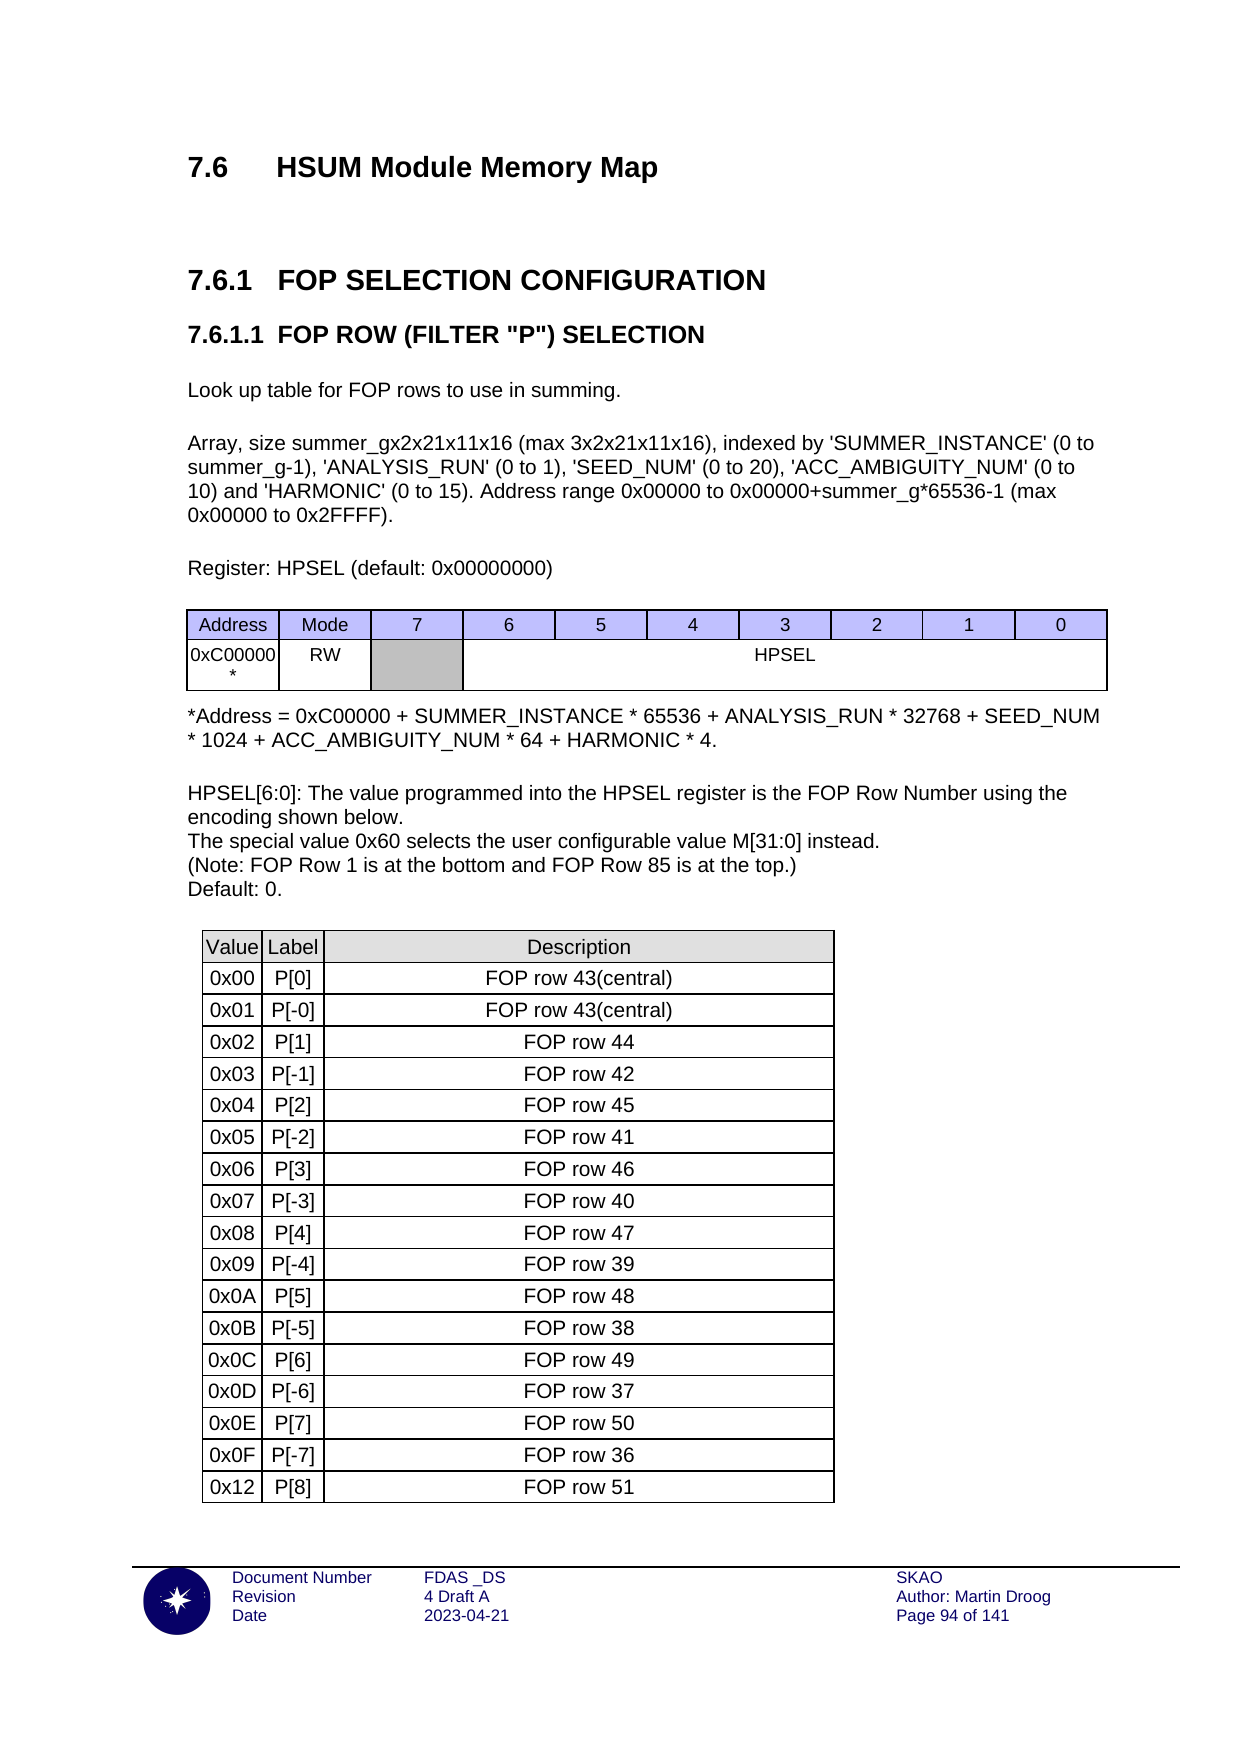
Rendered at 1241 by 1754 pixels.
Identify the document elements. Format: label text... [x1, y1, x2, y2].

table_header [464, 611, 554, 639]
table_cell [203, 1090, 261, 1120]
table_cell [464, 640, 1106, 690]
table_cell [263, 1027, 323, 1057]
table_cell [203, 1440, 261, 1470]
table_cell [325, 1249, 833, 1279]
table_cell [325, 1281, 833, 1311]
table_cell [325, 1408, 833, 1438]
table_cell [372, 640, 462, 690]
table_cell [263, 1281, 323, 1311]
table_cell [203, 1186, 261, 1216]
text Look up table for FOP rows to use in summing. [187, 378, 1107, 402]
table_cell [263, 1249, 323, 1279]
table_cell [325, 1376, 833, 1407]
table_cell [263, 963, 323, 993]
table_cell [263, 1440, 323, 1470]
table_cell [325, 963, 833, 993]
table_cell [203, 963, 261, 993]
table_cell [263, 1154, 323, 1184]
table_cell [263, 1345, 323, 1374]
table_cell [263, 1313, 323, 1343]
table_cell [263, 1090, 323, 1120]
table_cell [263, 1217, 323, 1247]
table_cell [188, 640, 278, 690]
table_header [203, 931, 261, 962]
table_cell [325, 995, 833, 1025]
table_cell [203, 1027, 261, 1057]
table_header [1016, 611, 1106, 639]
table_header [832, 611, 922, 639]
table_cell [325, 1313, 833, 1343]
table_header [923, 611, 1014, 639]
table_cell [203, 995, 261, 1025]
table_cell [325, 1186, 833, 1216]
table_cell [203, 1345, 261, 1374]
text HPSEL[6:0]: The value programmed into the HPSEL register is the FOP Row Number using the encoding shown below. The special value 0x60 selects the user configurable value M[31:0] instead. (Note: FOP Row 1 is at the bottom and FOP Row 85 is at the top.) Default: 0. [187, 781, 1107, 901]
text Array, size summer_gx2x21x11x16 (max 3x2x21x11x16), indexed by 'SUMMER_INSTANCE' (0 to summer_g-1), 'ANALYSIS_RUN' (0 to 1), 'SEED_NUM' (0 to 20), 'ACC_AMBIGUITY_NUM' (0 to 10) and 'HARMONIC' (0 to 15). Address range 0x00000 to 0x00000+summer_g*65536-1 (max 0x00000 to 0x2FFFF). [187, 431, 1107, 527]
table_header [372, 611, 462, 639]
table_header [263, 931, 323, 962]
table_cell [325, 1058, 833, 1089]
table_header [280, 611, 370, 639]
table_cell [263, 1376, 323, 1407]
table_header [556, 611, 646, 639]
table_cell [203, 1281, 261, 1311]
subtitle FOP ROW (FILTER "P") SELECTION [187, 320, 1107, 349]
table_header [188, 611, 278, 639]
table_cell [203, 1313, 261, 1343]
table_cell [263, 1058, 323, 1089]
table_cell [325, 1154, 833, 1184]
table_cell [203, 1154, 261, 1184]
subtitle FOP SELECTION CONFIGURATION [187, 270, 1107, 295]
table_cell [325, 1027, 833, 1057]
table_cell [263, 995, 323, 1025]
picture [143, 1567, 211, 1635]
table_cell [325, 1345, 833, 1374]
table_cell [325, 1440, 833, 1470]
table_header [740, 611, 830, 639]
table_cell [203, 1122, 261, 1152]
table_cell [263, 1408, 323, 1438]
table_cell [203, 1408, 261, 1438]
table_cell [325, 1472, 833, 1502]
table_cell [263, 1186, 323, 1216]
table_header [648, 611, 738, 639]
text Register: HPSEL (default: 0x00000000) [187, 556, 1107, 580]
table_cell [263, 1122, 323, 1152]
subtitle HSUM Module Memory Map [187, 150, 1107, 183]
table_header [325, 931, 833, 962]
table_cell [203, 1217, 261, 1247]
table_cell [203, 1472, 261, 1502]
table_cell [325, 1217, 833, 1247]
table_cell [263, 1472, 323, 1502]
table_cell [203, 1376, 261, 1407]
text *Address = 0xC00000 + SUMMER_INSTANCE * 65536 + ANALYSIS_RUN * 32768 + SEED_NUM * 1024 + ACC_AMBIGUITY_NUM * 64 + HARMONIC * 4. [187, 704, 1107, 752]
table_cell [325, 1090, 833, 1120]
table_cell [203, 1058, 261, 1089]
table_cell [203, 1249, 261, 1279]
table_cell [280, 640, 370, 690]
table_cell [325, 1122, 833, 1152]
